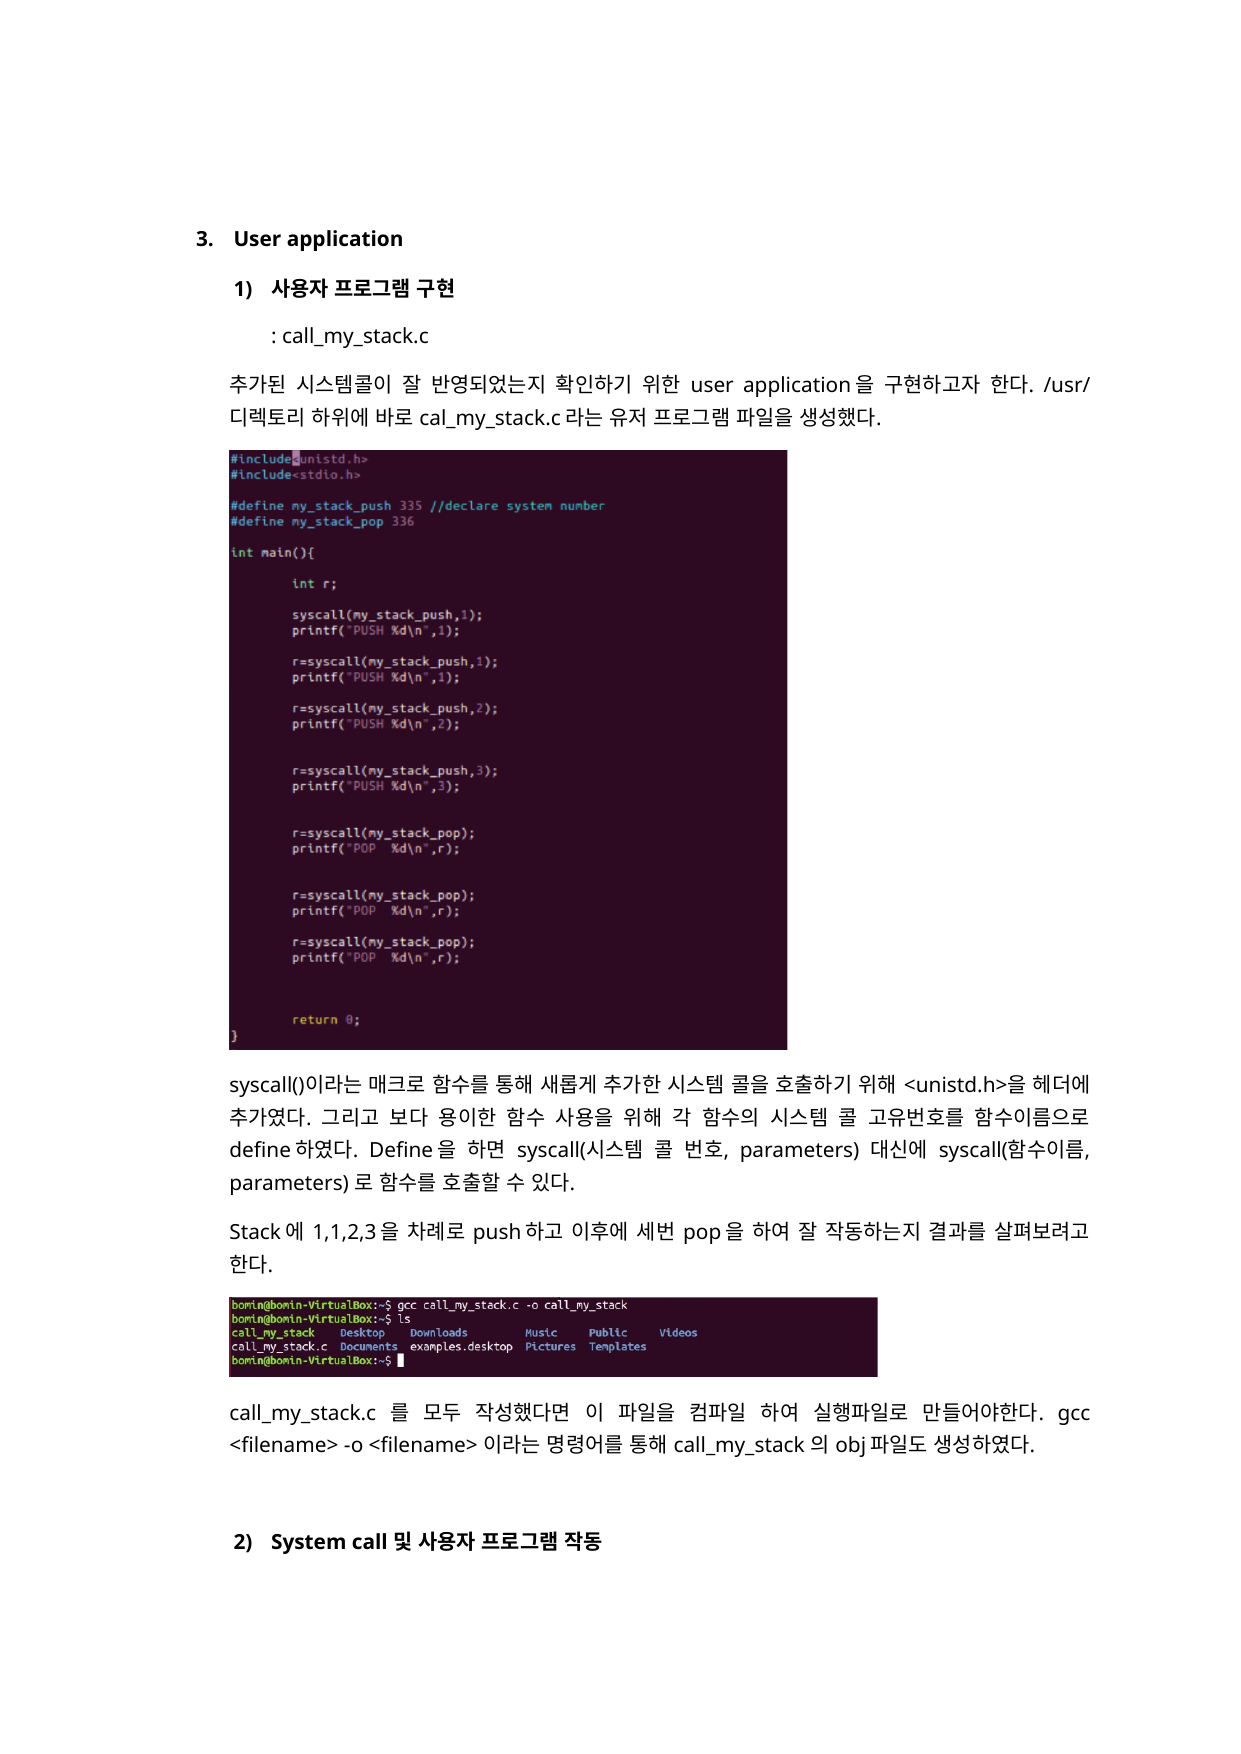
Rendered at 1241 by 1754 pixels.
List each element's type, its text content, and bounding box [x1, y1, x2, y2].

list syscall()이라는 매크로 함수를 통해 새롭게 추가한 시스템 콜을 호출하기 위해 <unistd.h>을 헤더에 추가였다. 그리고 보다 용이한 함수 사용을 위해 각 함수의 시스템 콜 고유번호를 함수이름으로 define하였다. Define을 하면 syscall(시스템 콜 번호, parameters) 대신에 syscall(함수이름, parameters) 로 함수를 호출할 수 있다. [229, 1068, 1090, 1196]
list System call 및 사용자 프로그램 작동 [233, 1525, 1090, 1556]
list : call_my_stack.c [271, 321, 1090, 349]
list 사용자 프로그램 구현 [233, 272, 1090, 302]
picture [229, 1297, 878, 1377]
list Stack에 1,1,2,3을 차례로 push하고 이후에 세번 pop을 하여 잘 작동하는지 결과를 살펴보려고 한다. [229, 1216, 1090, 1278]
list call_my_stack.c 를 모두 작성했다면 이 파일을 컴파일 하여 실행파일로 만들어야한다. gcc <filename> -o <filename> 이라는 명령어를 통해 call_my_stack 의 obj파일도 생성하였다. [229, 1396, 1090, 1459]
list User application [196, 224, 1090, 253]
picture [229, 450, 788, 1050]
list 추가된 시스템콜이 잘 반영되었는지 확인하기 위한 user application을 구현하고자 한다. /usr/ 디렉토리 하위에 바로 cal_my_stack.c라는 유저 프로그램 파일을 생성했다. [229, 368, 1090, 431]
